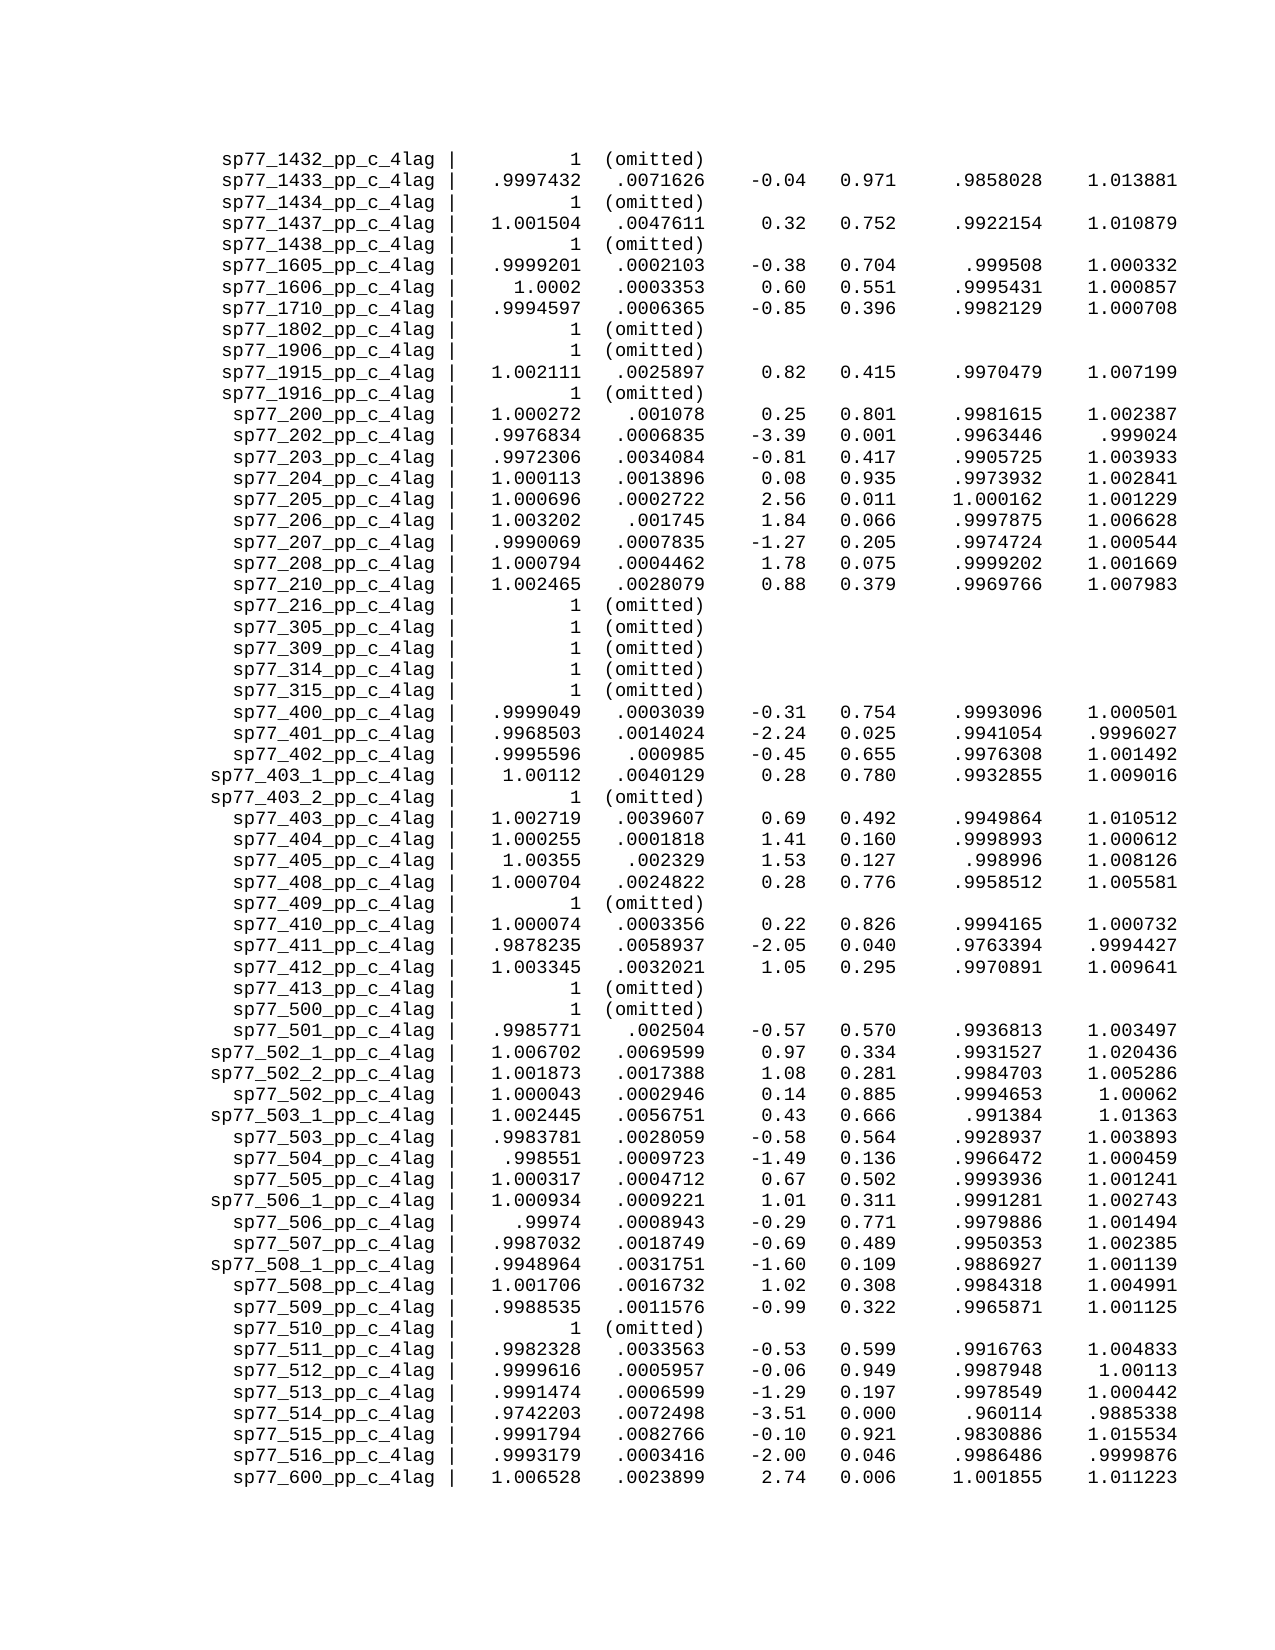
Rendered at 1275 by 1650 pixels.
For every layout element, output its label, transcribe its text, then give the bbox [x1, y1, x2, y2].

text sp77_506_1_pp_c_4lag | 1.000934 .0009221 1.01 0.311 .9991281 1.002743 [187, 1191, 1200, 1212]
text sp77_512_pp_c_4lag | .9999616 .0005957 -0.06 0.949 .9987948 1.00113 [187, 1361, 1200, 1382]
text sp77_502_2_pp_c_4lag | 1.001873 .0017388 1.08 0.281 .9984703 1.005286 [187, 1064, 1200, 1085]
text sp77_207_pp_c_4lag | .9990069 .0007835 -1.27 0.205 .9974724 1.000544 [187, 532, 1200, 554]
text sp77_500_pp_c_4lag | 1 (omitted) [187, 1000, 1200, 1021]
text sp77_510_pp_c_4lag | 1 (omitted) [187, 1319, 1200, 1340]
text sp77_403_pp_c_4lag | 1.002719 .0039607 0.69 0.492 .9949864 1.010512 [187, 809, 1200, 830]
text sp77_200_pp_c_4lag | 1.000272 .001078 0.25 0.801 .9981615 1.002387 [187, 405, 1200, 426]
text sp77_1437_pp_c_4lag | 1.001504 .0047611 0.32 0.752 .9922154 1.010879 [187, 214, 1200, 235]
text sp77_315_pp_c_4lag | 1 (omitted) [187, 681, 1200, 702]
text sp77_1433_pp_c_4lag | .9997432 .0071626 -0.04 0.971 .9858028 1.013881 [187, 171, 1200, 192]
text sp77_1906_pp_c_4lag | 1 (omitted) [187, 341, 1200, 362]
text sp77_514_pp_c_4lag | .9742203 .0072498 -3.51 0.000 .960114 .9885338 [187, 1404, 1200, 1425]
text sp77_503_pp_c_4lag | .9983781 .0028059 -0.58 0.564 .9928937 1.003893 [187, 1127, 1200, 1149]
text sp77_509_pp_c_4lag | .9988535 .0011576 -0.99 0.322 .9965871 1.001125 [187, 1297, 1200, 1319]
text sp77_1605_pp_c_4lag | .9999201 .0002103 -0.38 0.704 .999508 1.000332 [187, 256, 1200, 277]
text sp77_403_2_pp_c_4lag | 1 (omitted) [187, 787, 1200, 809]
text sp77_516_pp_c_4lag | .9993179 .0003416 -2.00 0.046 .9986486 .9999876 [187, 1446, 1200, 1467]
text sp77_515_pp_c_4lag | .9991794 .0082766 -0.10 0.921 .9830886 1.015534 [187, 1425, 1200, 1446]
text sp77_1606_pp_c_4lag | 1.0002 .0003353 0.60 0.551 .9995431 1.000857 [187, 277, 1200, 299]
text sp77_305_pp_c_4lag | 1 (omitted) [187, 617, 1200, 639]
text sp77_408_pp_c_4lag | 1.000704 .0024822 0.28 0.776 .9958512 1.005581 [187, 872, 1200, 894]
text sp77_506_pp_c_4lag | .99974 .0008943 -0.29 0.771 .9979886 1.001494 [187, 1212, 1200, 1234]
text sp77_503_1_pp_c_4lag | 1.002445 .0056751 0.43 0.666 .991384 1.01363 [187, 1106, 1200, 1127]
text sp77_206_pp_c_4lag | 1.003202 .001745 1.84 0.066 .9997875 1.006628 [187, 511, 1200, 532]
text sp77_309_pp_c_4lag | 1 (omitted) [187, 639, 1200, 660]
text sp77_411_pp_c_4lag | .9878235 .0058937 -2.05 0.040 .9763394 .9994427 [187, 936, 1200, 957]
text sp77_507_pp_c_4lag | .9987032 .0018749 -0.69 0.489 .9950353 1.002385 [187, 1234, 1200, 1255]
text sp77_205_pp_c_4lag | 1.000696 .0002722 2.56 0.011 1.000162 1.001229 [187, 490, 1200, 511]
text sp77_1916_pp_c_4lag | 1 (omitted) [187, 384, 1200, 405]
text sp77_513_pp_c_4lag | .9991474 .0006599 -1.29 0.197 .9978549 1.000442 [187, 1382, 1200, 1404]
text sp77_502_pp_c_4lag | 1.000043 .0002946 0.14 0.885 .9994653 1.00062 [187, 1085, 1200, 1106]
text sp77_511_pp_c_4lag | .9982328 .0033563 -0.53 0.599 .9916763 1.004833 [187, 1340, 1200, 1361]
text sp77_1915_pp_c_4lag | 1.002111 .0025897 0.82 0.415 .9970479 1.007199 [187, 362, 1200, 384]
text sp77_501_pp_c_4lag | .9985771 .002504 -0.57 0.570 .9936813 1.003497 [187, 1021, 1200, 1042]
text sp77_410_pp_c_4lag | 1.000074 .0003356 0.22 0.826 .9994165 1.000732 [187, 915, 1200, 936]
text sp77_208_pp_c_4lag | 1.000794 .0004462 1.78 0.075 .9999202 1.001669 [187, 554, 1200, 575]
text sp77_1710_pp_c_4lag | .9994597 .0006365 -0.85 0.396 .9982129 1.000708 [187, 299, 1200, 320]
text sp77_400_pp_c_4lag | .9999049 .0003039 -0.31 0.754 .9993096 1.000501 [187, 702, 1200, 724]
text sp77_508_1_pp_c_4lag | .9948964 .0031751 -1.60 0.109 .9886927 1.001139 [187, 1255, 1200, 1276]
text sp77_403_1_pp_c_4lag | 1.00112 .0040129 0.28 0.780 .9932855 1.009016 [187, 766, 1200, 787]
text sp77_1802_pp_c_4lag | 1 (omitted) [187, 320, 1200, 341]
text sp77_409_pp_c_4lag | 1 (omitted) [187, 894, 1200, 915]
text sp77_600_pp_c_4lag | 1.006528 .0023899 2.74 0.006 1.001855 1.011223 [187, 1467, 1200, 1489]
text sp77_210_pp_c_4lag | 1.002465 .0028079 0.88 0.379 .9969766 1.007983 [187, 575, 1200, 596]
text sp77_402_pp_c_4lag | .9995596 .000985 -0.45 0.655 .9976308 1.001492 [187, 745, 1200, 766]
text sp77_314_pp_c_4lag | 1 (omitted) [187, 660, 1200, 681]
text sp77_1438_pp_c_4lag | 1 (omitted) [187, 235, 1200, 256]
text sp77_508_pp_c_4lag | 1.001706 .0016732 1.02 0.308 .9984318 1.004991 [187, 1276, 1200, 1297]
text sp77_405_pp_c_4lag | 1.00355 .002329 1.53 0.127 .998996 1.008126 [187, 851, 1200, 872]
text sp77_404_pp_c_4lag | 1.000255 .0001818 1.41 0.160 .9998993 1.000612 [187, 830, 1200, 851]
text sp77_401_pp_c_4lag | .9968503 .0014024 -2.24 0.025 .9941054 .9996027 [187, 724, 1200, 745]
text sp77_505_pp_c_4lag | 1.000317 .0004712 0.67 0.502 .9993936 1.001241 [187, 1170, 1200, 1191]
text sp77_1434_pp_c_4lag | 1 (omitted) [187, 192, 1200, 214]
text sp77_412_pp_c_4lag | 1.003345 .0032021 1.05 0.295 .9970891 1.009641 [187, 957, 1200, 979]
text sp77_502_1_pp_c_4lag | 1.006702 .0069599 0.97 0.334 .9931527 1.020436 [187, 1042, 1200, 1064]
text sp77_504_pp_c_4lag | .998551 .0009723 -1.49 0.136 .9966472 1.000459 [187, 1149, 1200, 1170]
text sp77_413_pp_c_4lag | 1 (omitted) [187, 979, 1200, 1000]
text sp77_204_pp_c_4lag | 1.000113 .0013896 0.08 0.935 .9973932 1.002841 [187, 469, 1200, 490]
text sp77_216_pp_c_4lag | 1 (omitted) [187, 596, 1200, 617]
text sp77_203_pp_c_4lag | .9972306 .0034084 -0.81 0.417 .9905725 1.003933 [187, 447, 1200, 469]
text sp77_1432_pp_c_4lag | 1 (omitted) [187, 150, 1200, 171]
text sp77_202_pp_c_4lag | .9976834 .0006835 -3.39 0.001 .9963446 .999024 [187, 426, 1200, 447]
